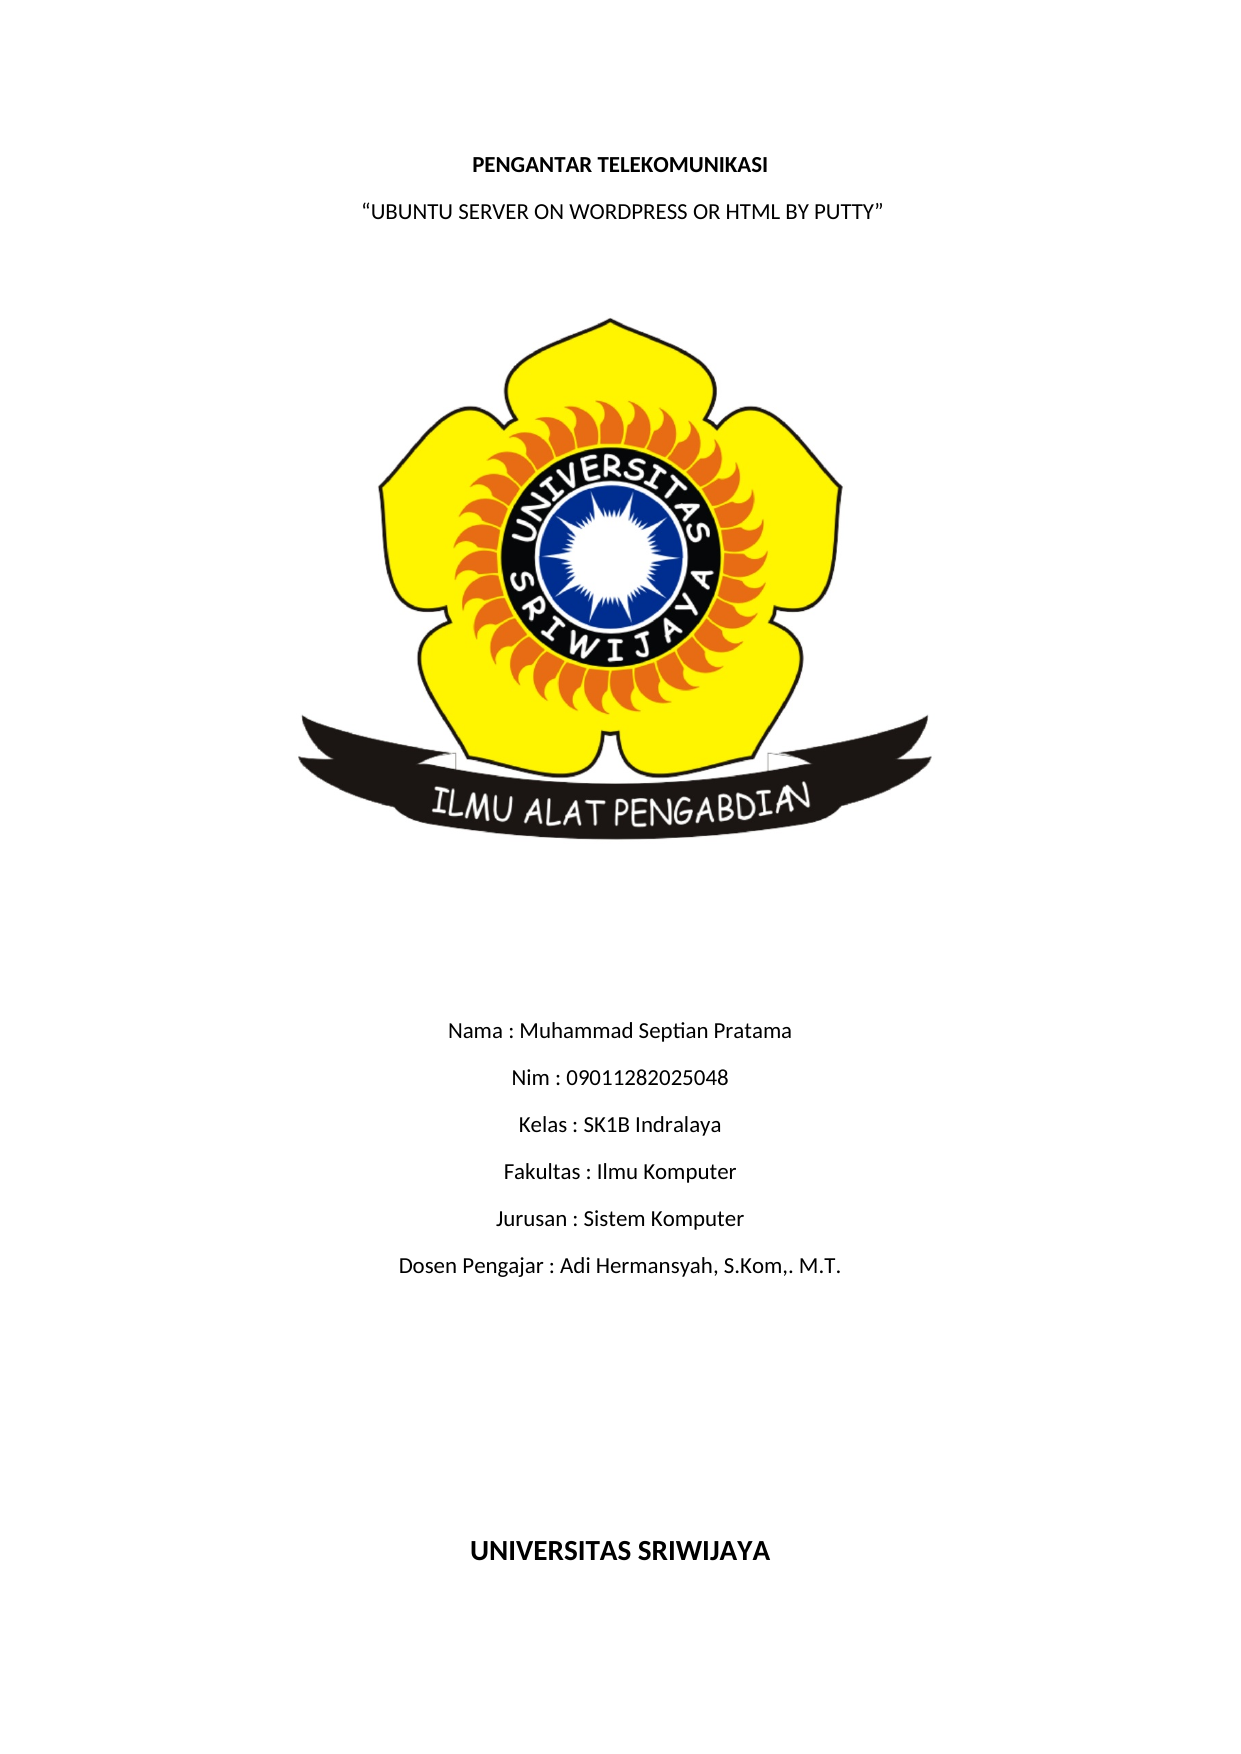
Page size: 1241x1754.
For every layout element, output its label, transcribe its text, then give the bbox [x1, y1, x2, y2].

text PENGANTAR TELEKOMUNIKASI [150, 150, 1090, 178]
text Nama : Muhammad Septian Pratama [150, 1016, 1090, 1044]
picture [290, 254, 938, 902]
text Nim : 09011282025048 [150, 1063, 1090, 1091]
text Dosen Pengajar : Adi Hermansyah, S.Kom,. M.T. [150, 1251, 1090, 1279]
text Jurusan : Sistem Komputer [150, 1204, 1090, 1232]
text Fakultas : Ilmu Komputer [150, 1157, 1090, 1185]
text “UBUNTU SERVER ON WORDPRESS OR HTML BY PUTTY” [150, 197, 1090, 225]
text Kelas : SK1B Indralaya [150, 1110, 1090, 1138]
text UNIVERSITAS SRIWIJAYA [150, 1532, 1090, 1568]
